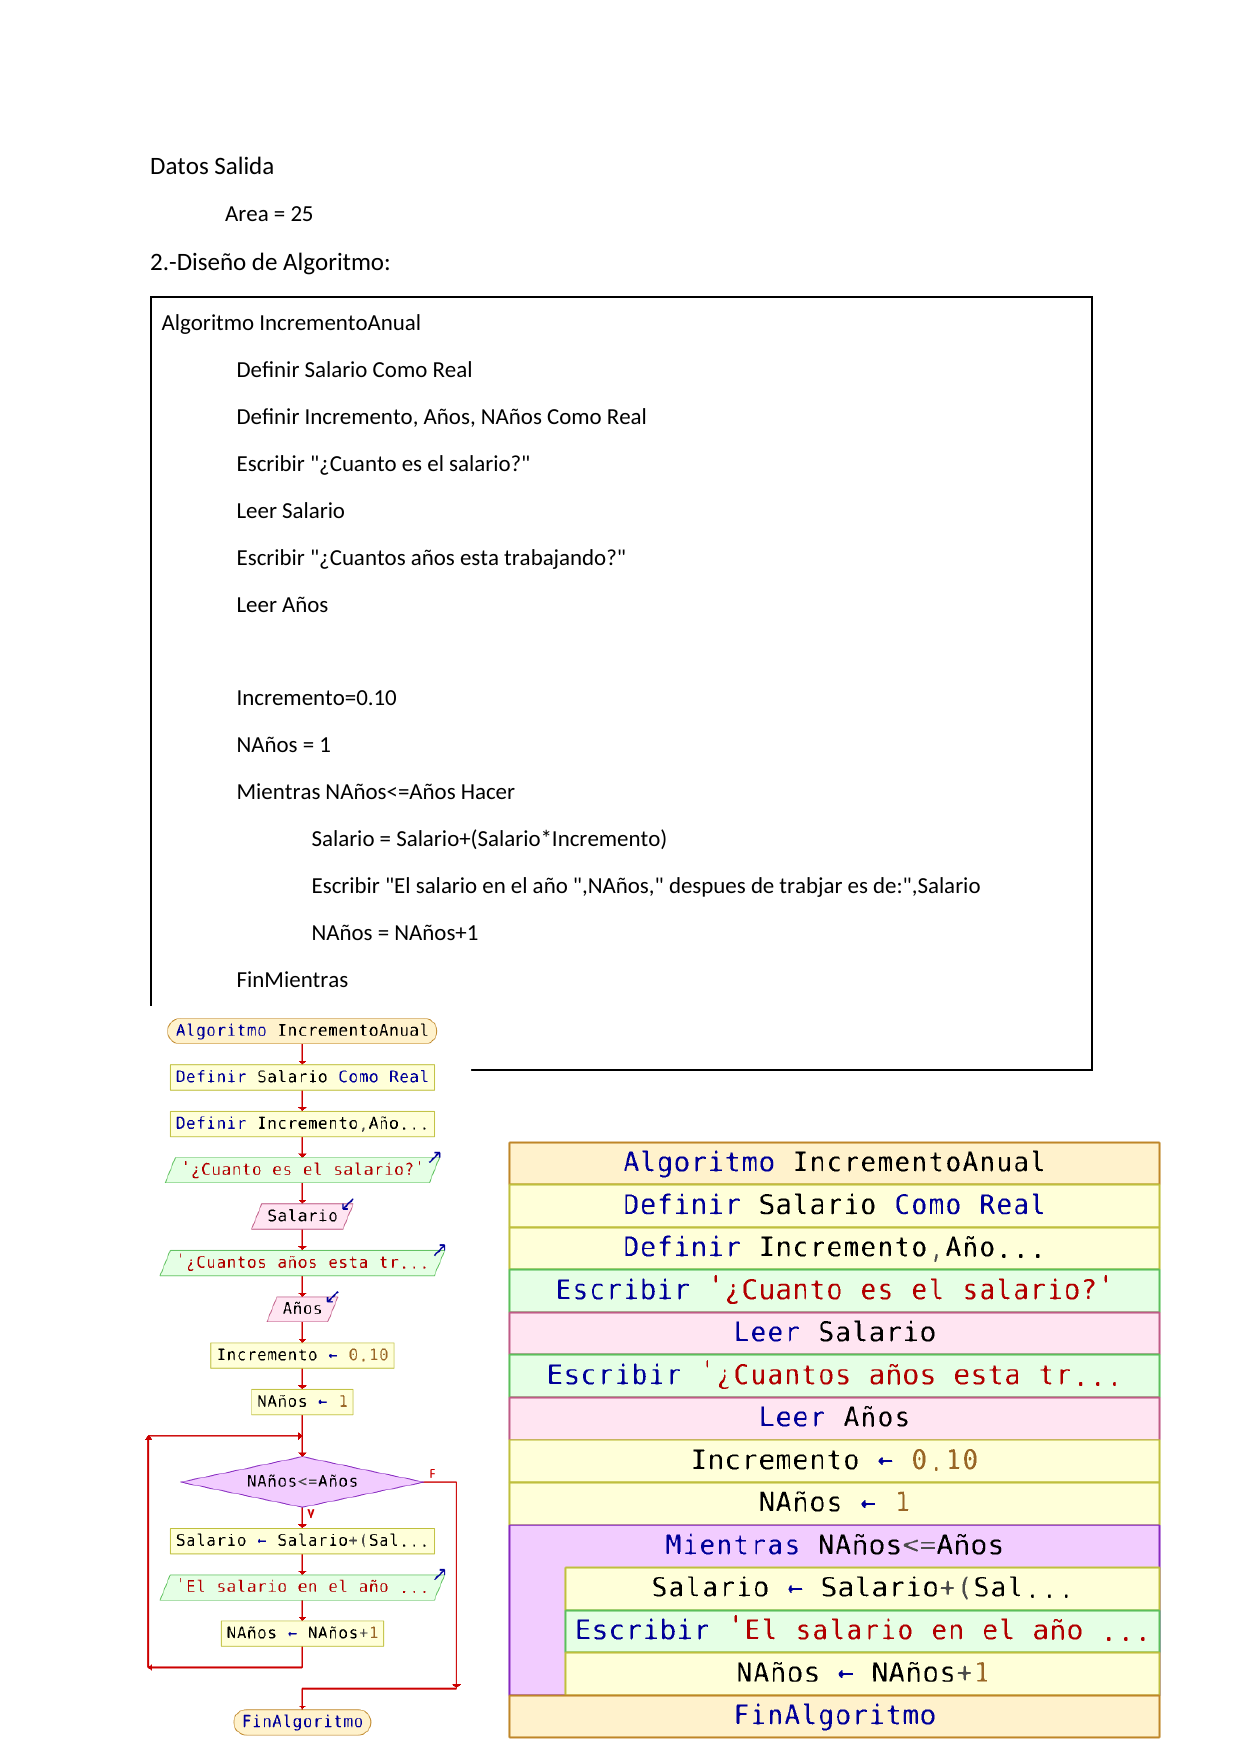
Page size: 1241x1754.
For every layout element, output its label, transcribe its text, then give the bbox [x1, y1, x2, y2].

text 2.-Diseño de Algoritmo: [150, 246, 1090, 277]
picture [492, 1115, 1184, 1754]
text Area = 25 [150, 199, 1090, 228]
text Datos Salida [150, 150, 1090, 181]
table_header Algoritmo IncrementoAnual Definir Salario Como Real Definir Incremento, Años, NAños Como Real Escribir "¿Cuanto es el salario?" Leer Salario Escribir "¿Cuantos años esta trabajando?" Leer Años Incremento=0.10 NAños = 1 Mientras NAños<=Años Hacer Salario = Salario+(Salario*Incremento) Escribir "El salario en el año ",NAños," despues de trabjar es de:",Salario NAños = NAños+1 FinMientras FinAlgoritmo [152, 298, 1091, 1069]
picture [139, 1006, 472, 1754]
